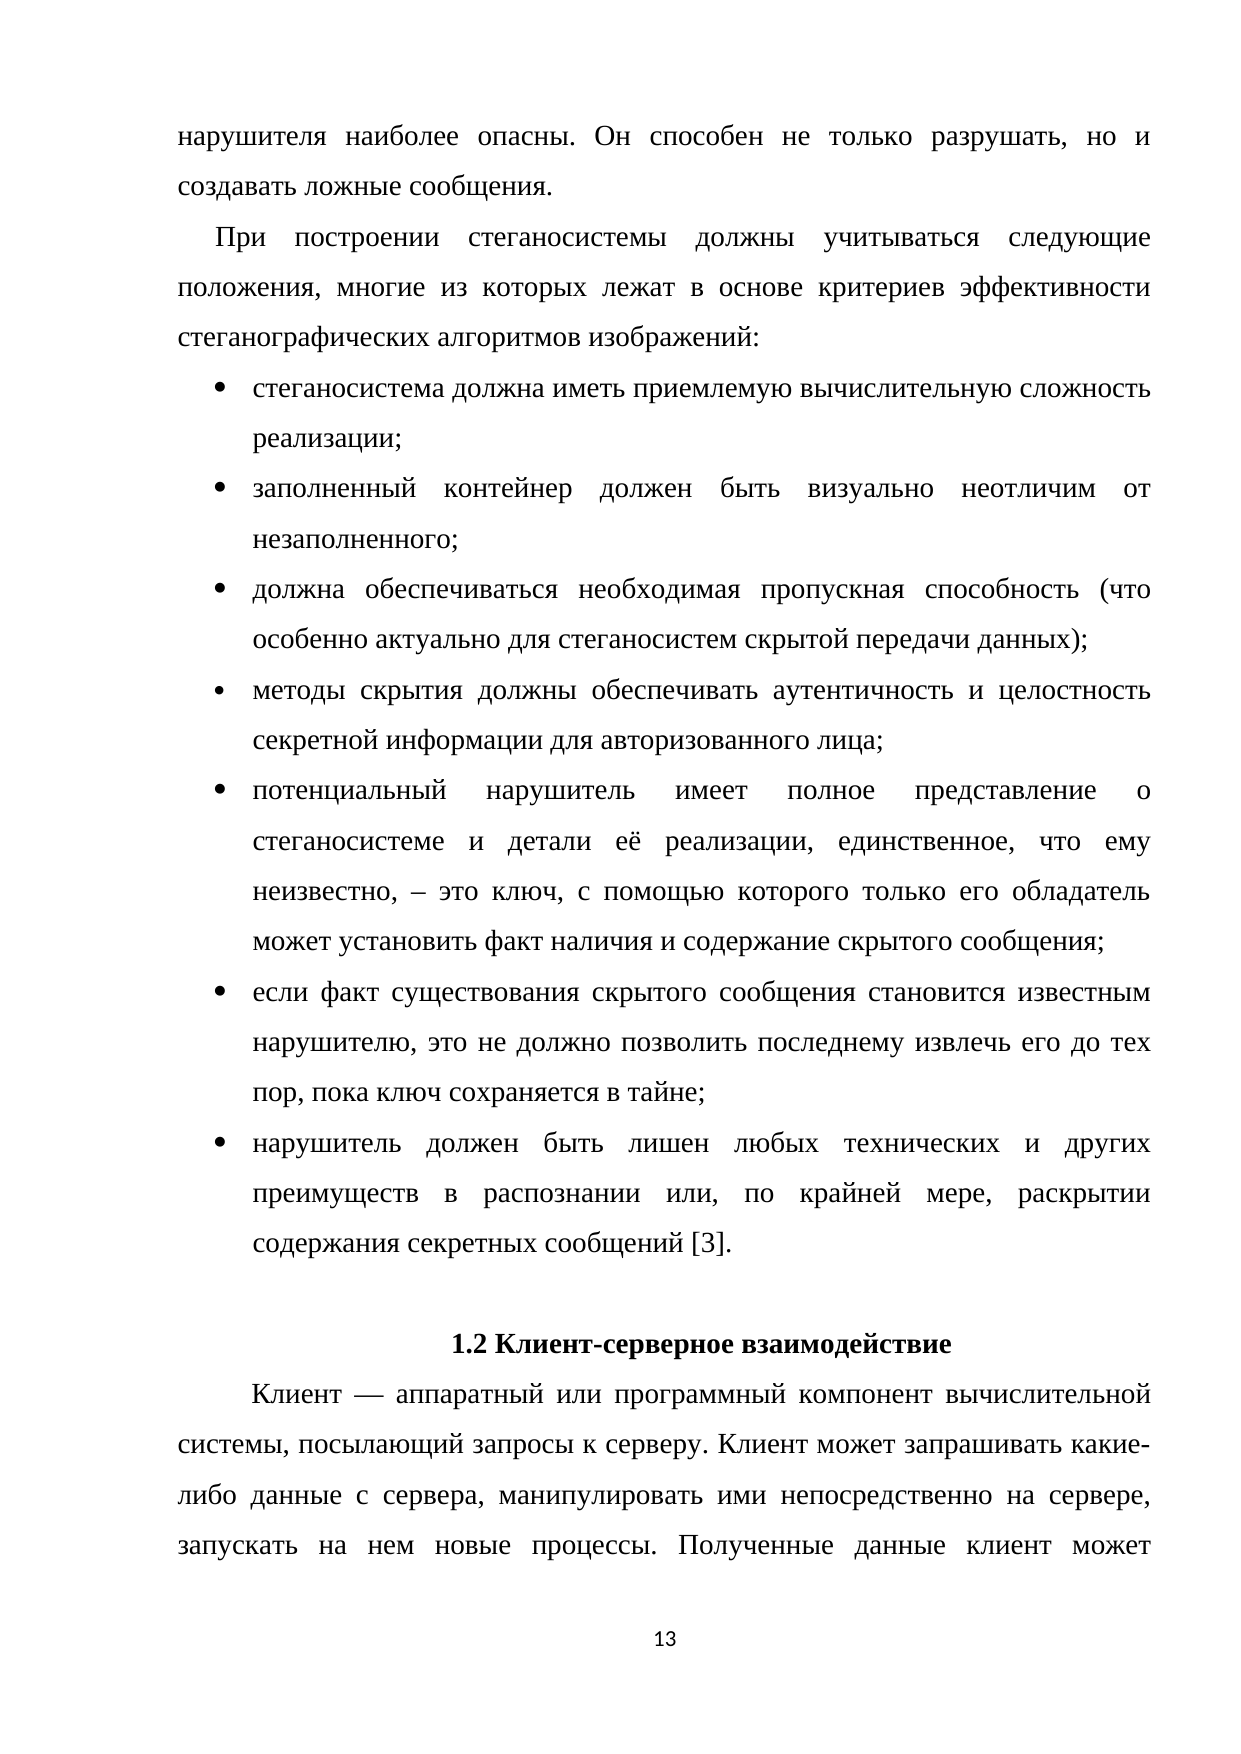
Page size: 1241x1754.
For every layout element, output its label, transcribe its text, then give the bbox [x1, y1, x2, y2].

list нарушитель должен быть лишен любых технических и других преимуществ в распознании или, по крайней мере, раскрытии содержания секретных сообщений [3]. [215, 1125, 1152, 1259]
list стеганосистема должна иметь приемлемую вычислительную сложность реализации; [215, 370, 1152, 454]
text При построении стеганосистемы должны учитываться следующие положения, многие из которых лежат в основе критериев эффективности стеганографических алгоритмов изображений: [177, 219, 1152, 353]
list потенциальный нарушитель имеет полное представление о стеганосистеме и детали её реализации, единственное, что ему неизвестно, – это ключ, с помощью которого только его обладатель может установить факт наличия и содержание скрытого сообщения; [215, 772, 1152, 957]
list должна обеспечиваться необходимая пропускная способность (что особенно актуально для стеганосистем скрытой передачи данных); [215, 571, 1152, 655]
list заполненный контейнер должен быть визуально неотличим от незаполненного; [215, 470, 1152, 554]
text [177, 1376, 1152, 1561]
list методы скрытия должны обеспечивать аутентичность и целостность секретной информации для авторизованного лица; [215, 672, 1152, 756]
list если факт существования скрытого сообщения становится известным нарушителю, это не должно позволить последнему извлечь его до тех пор, пока ключ сохраняется в тайне; [215, 974, 1152, 1108]
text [177, 118, 1152, 202]
subtitle 1.2 Клиент-серверное взаимодействие [177, 1326, 1152, 1359]
